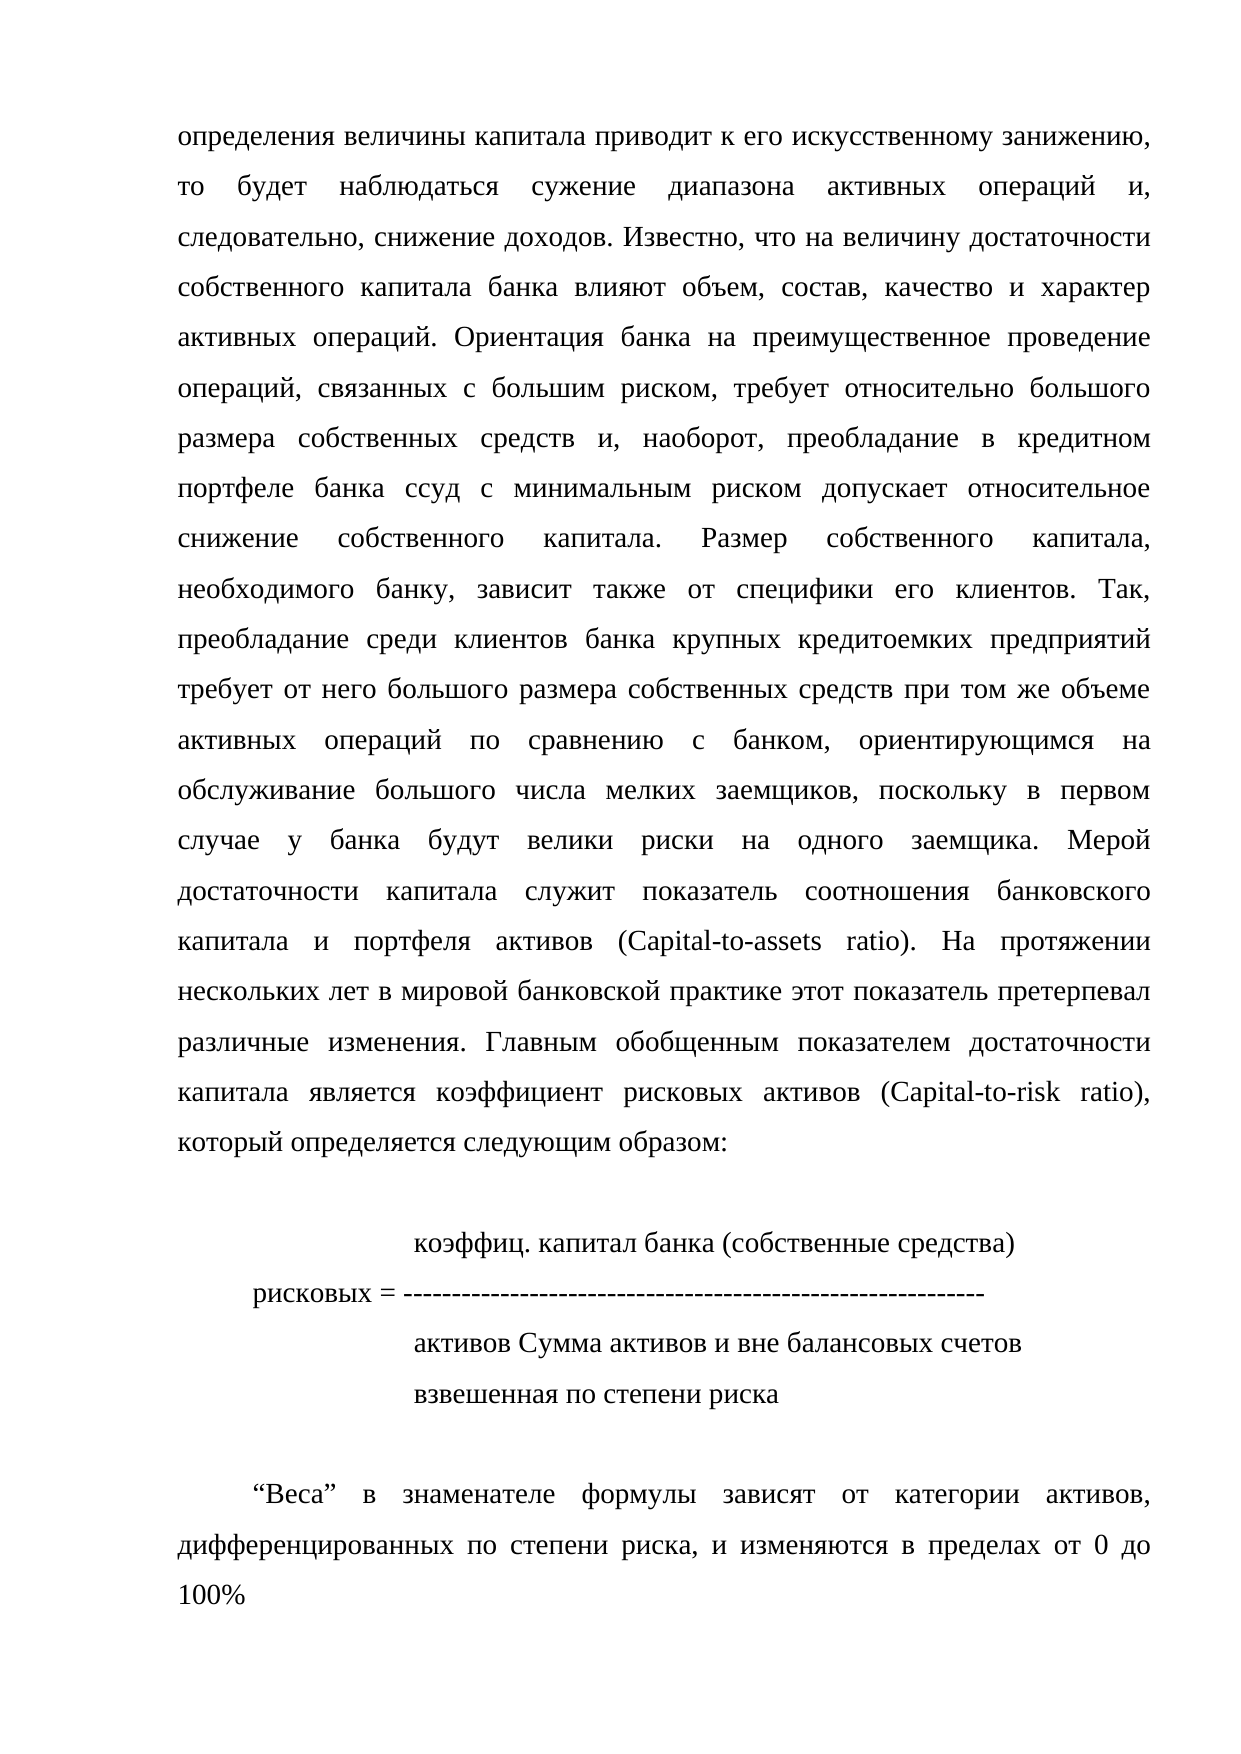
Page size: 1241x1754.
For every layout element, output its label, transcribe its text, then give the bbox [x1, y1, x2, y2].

text “Веса” в знаменателе формулы зависят от категории активов, дифференцированных по степени риска, и изменяются в пределах от 0 до 100% [177, 1477, 1152, 1611]
text рисковых = ------------------------------------------------------------ [177, 1275, 1152, 1309]
text взвешенная по степени риска [177, 1376, 1152, 1409]
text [177, 118, 1152, 1158]
text коэффиц. капитал банка (собственные средства) [177, 1225, 1152, 1258]
text активов Сумма активов и вне балансовых счетов [177, 1326, 1152, 1359]
